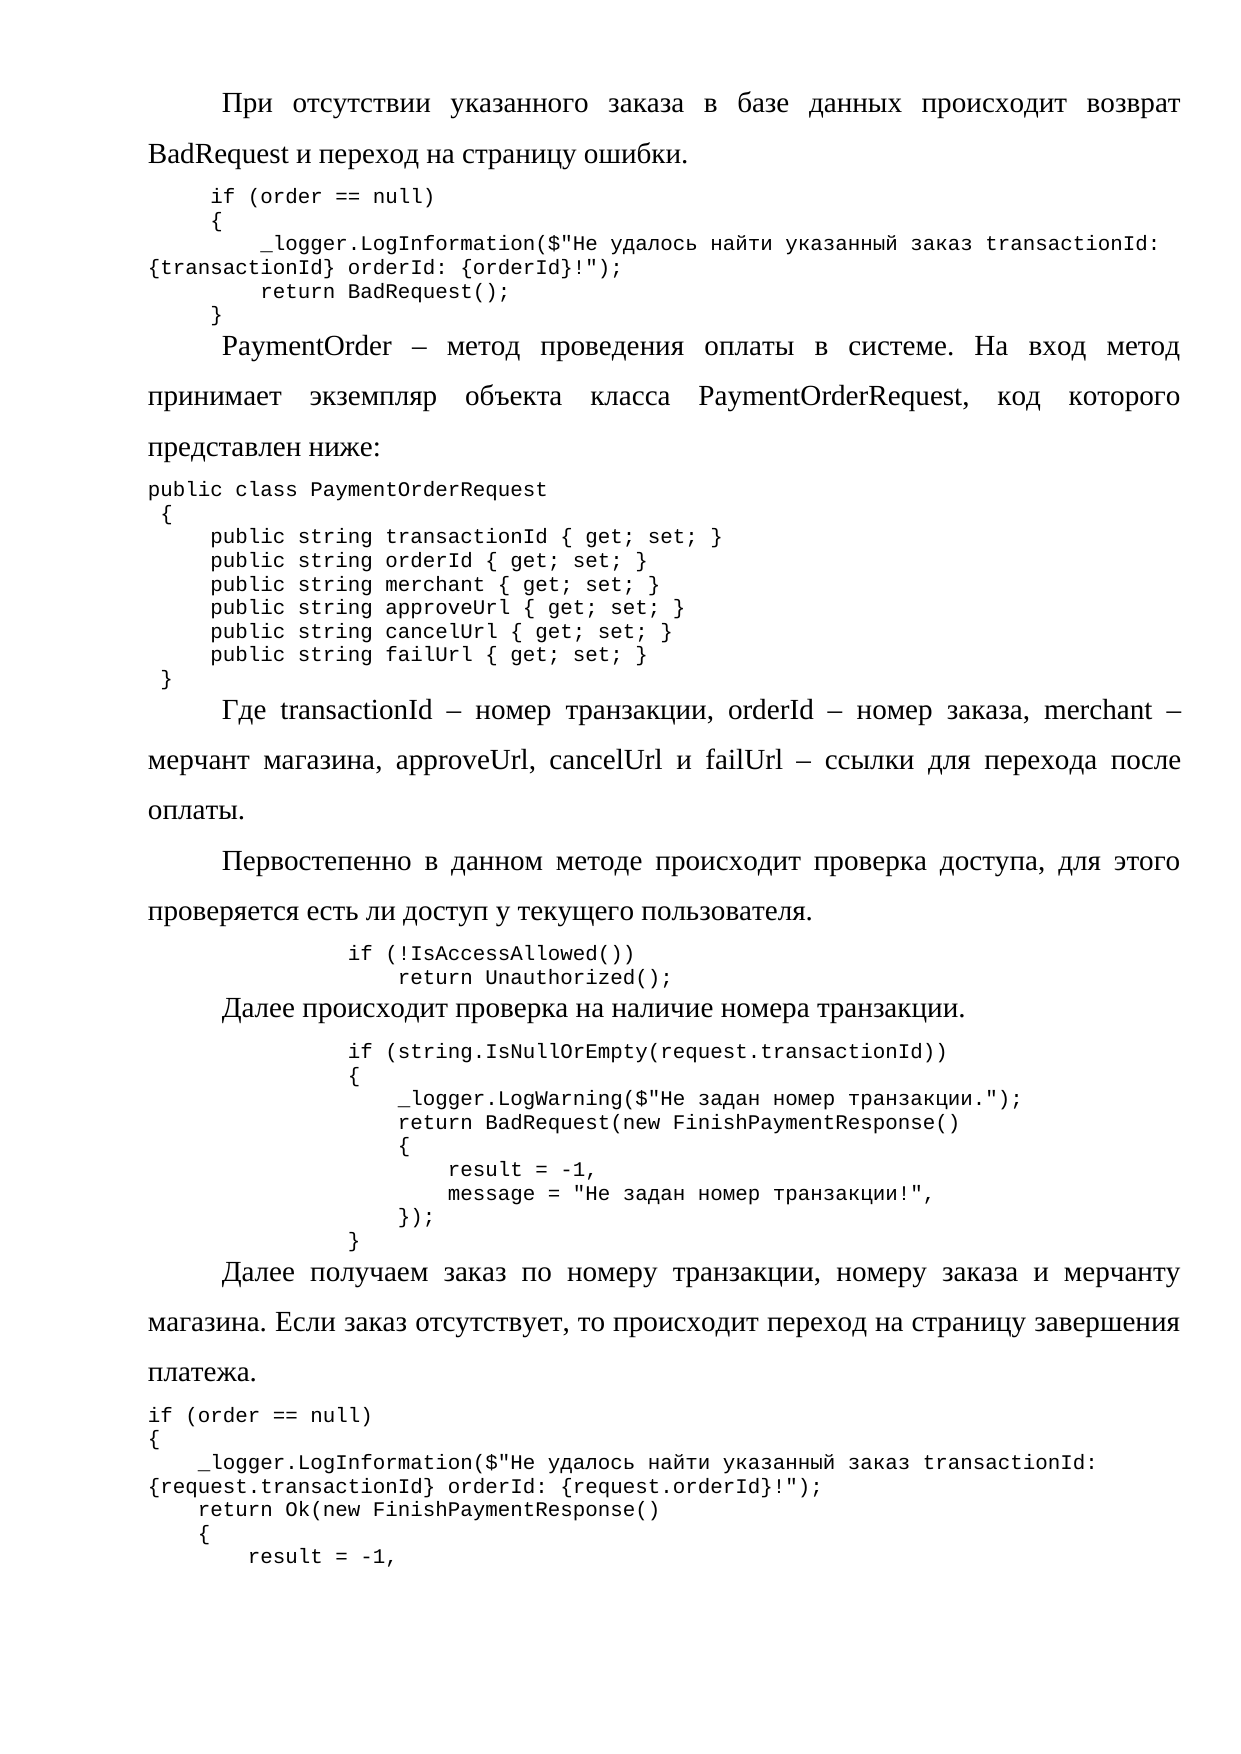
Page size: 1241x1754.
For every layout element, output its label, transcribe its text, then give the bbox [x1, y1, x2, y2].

text public string approveUrl { get; set; } [148, 597, 1181, 621]
text if (string.IsNullOrEmpty(request.transactionId)) [148, 1041, 1181, 1064]
text _logger.LogWarning($"Не задан номер транзакции."); [148, 1088, 1181, 1112]
text _logger.LogInformation($"Не удалось найти указанный заказ transactionId: {transactionId} orderId: {orderId}!"); [148, 233, 1181, 281]
text public string cancelUrl { get; set; } [148, 621, 1181, 644]
text return Unauthorized(); [148, 967, 1181, 991]
text return BadRequest(new FinishPaymentResponse() [148, 1112, 1181, 1136]
text message = "Не задан номер транзакции!", [148, 1183, 1181, 1206]
text { [148, 1428, 1181, 1452]
text Далее происходит проверка на наличие номера транзакции. [148, 991, 1181, 1024]
text public string failUrl { get; set; } [148, 644, 1181, 668]
text public string transactionId { get; set; } [148, 526, 1181, 550]
text if (order == null) [148, 186, 1181, 210]
text }); [148, 1206, 1181, 1230]
text return Ok(new FinishPaymentResponse() [148, 1499, 1181, 1523]
text _logger.LogInformation($"Не удалось найти указанный заказ transactionId: {request.transactionId} orderId: {request.orderId}!"); [148, 1452, 1181, 1499]
text public string orderId { get; set; } [148, 550, 1181, 573]
text result = -1, [148, 1547, 1181, 1570]
text Где transactionId – номер транзакции, orderId – номер заказа, merchant – мерчант магазина, approveUrl, cancelUrl и failUrl – ссылки для перехода после оплаты. [148, 692, 1181, 826]
text return BadRequest(); [148, 281, 1181, 304]
text if (!IsAccessAllowed()) [148, 943, 1181, 967]
text Первостепенно в данном методе происходит проверка доступа, для этого проверяется есть ли доступ у текущего пользователя. [148, 843, 1181, 927]
text } [148, 304, 1181, 328]
text { [148, 210, 1181, 233]
text } [148, 1230, 1181, 1254]
text { [148, 1064, 1181, 1088]
text При отсутствии указанного заказа в базе данных происходит возврат BadRequest и переход на страницу ошибки. [148, 86, 1181, 169]
text { [148, 1523, 1181, 1547]
text { [148, 503, 1181, 526]
text public class PaymentOrderRequest [148, 479, 1181, 503]
text public string merchant { get; set; } [148, 573, 1181, 597]
text result = -1, [148, 1159, 1181, 1183]
text if (order == null) [148, 1405, 1181, 1428]
text } [148, 668, 1181, 692]
text PaymentOrder – метод проведения оплаты в системе. На вход метод принимает экземпляр объекта класса PaymentOrderRequest, код которого представлен ниже: [148, 328, 1181, 462]
text { [148, 1136, 1181, 1159]
